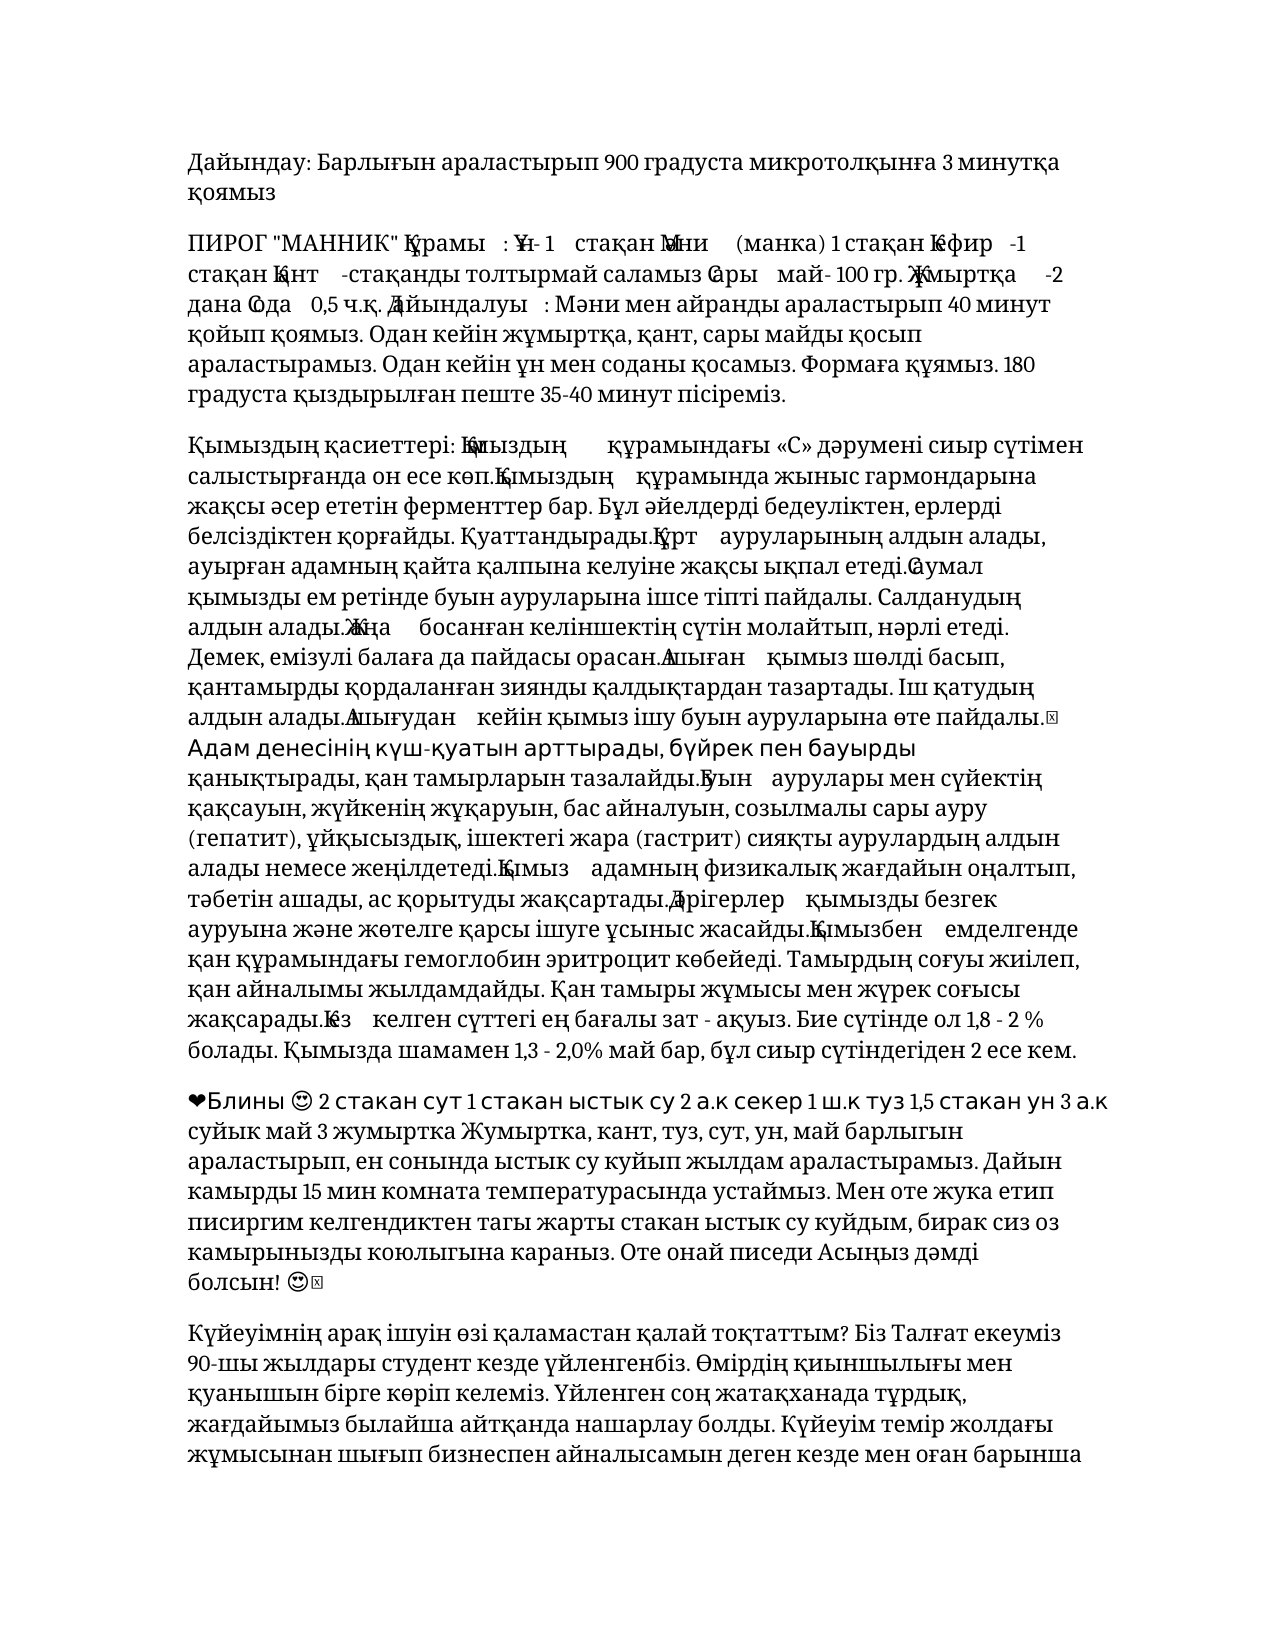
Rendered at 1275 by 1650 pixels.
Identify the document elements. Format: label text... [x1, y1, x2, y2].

text ❤Блины 😍 2 стакан сут 1 стакан ыстык су 2 а.к секер 1 ш.к туз 1,5 стакан ун 3 а.к суйык май 3 жумыртка Жумыртка, кант, туз, сут, ун, май барлыгын араластырып, ен сонында ыстык су куйып жылдам араластырамыз. Дайын камырды 15 мин комната температурасында устаймыз. Мен оте жука етип писиргим келгендиктен тагы жарты стакан ыстык су куйдым, бирак сиз оз камырынызды коюлыгына караныз. Оте онай писеди🌸 Асыңыз дәмді болсын! 😍💖 [187, 1088, 1087, 1296]
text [187, 150, 1087, 207]
text ПИРОГ "МАННИК" ✅ Құрамы: 🔸 Ұн- 1 стақан 🔸 Мәни (манка) 1 стақан 🔸 Кефир-1 стақан 🔸 Қант -стақанды толтырмай саламыз 🔸 Сары май- 100 гр. 🔸 Жұмыртқа -2 дана 🔸 Сода 0,5 ч.қ. ✅ Дайындалуы: Мәни мен айранды араластырып 40 минут қойып қоямыз. Одан кейін жұмыртқа, қант, сары майды қосып араластырамыз. Одан кейін ұн мен соданы қосамыз. Формаға құямыз. 180 градуста қыздырылған пеште 35-40 минут пісіреміз. [187, 231, 1087, 409]
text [187, 1321, 1087, 1468]
text Қымыздың қасиеттері: 🐴 🔸 Қымыздың құрамындағы «С» дәрумені сиыр сүтімен салыстырғанда он есе көп.🔸 Қымыздың құрамында жыныс гармондарына жақсы әсер ететін ферменттер бар. Бұл әйелдерді бедеуліктен, ерлерді белсіздіктен қорғайды. Қуаттандырады.🔸 Құрт ауруларының алдын алады, ауырған адамның қайта қалпына келуіне жақсы ықпал етеді.🔸 Саумал қымызды ем ретінде буын ауруларына ішсе тіпті пайдалы. Салданудың алдын алады.🔸 Жаңа босанған келіншектің сүтін молайтып, нәрлі етеді. Демек, емізулі балаға да пайдасы орасан.🔸 Ашыған қымыз шөлді басып, қантамырды қордаланған зиянды қалдықтардан тазартады. Іш қатудың алдын алады.🔸 Ашығудан кейін қымыз ішу буын ауруларына өте пайдалы.🔸 Адам денесінің күш-қуатын арттырады, бүйрек пен бауырды қанықтырады, қан тамырларын тазалайды.🔸 Буын аурулары мен сүйектің қақсауын, жүйкенің жұқаруын, бас айналуын, созылмалы сары ауру (гепатит), ұйқысыздық, ішектегі жара (гастрит) сияқты аурулардың алдын алады немесе жеңілдетеді.🔸 Қымыз адамның физикалық жағдайын оңалтып, тәбетін ашады, ас қорытуды жақсартады.🔸 Дәрігерлер қымызды безгек ауруына және жөтелге қарсы ішуге ұсыныс жасайды.🔸 Қымызбен емделгенде қан құрамындағы гемоглобин эритроцит көбейеді. Тамырдың соғуы жиілеп, қан айналымы жылдамдайды. Қан тамыры жұмысы мен жүрек соғысы жақсарады.🔸 Кез келген сүттегі ең бағалы зат - ақуыз. Бие сүтінде ол 1,8 - 2 % болады. Қымызда шамамен 1,3 - 2,0% май бар, бұл сиыр сүтіндегіден 2 есе кем. [187, 433, 1087, 1064]
